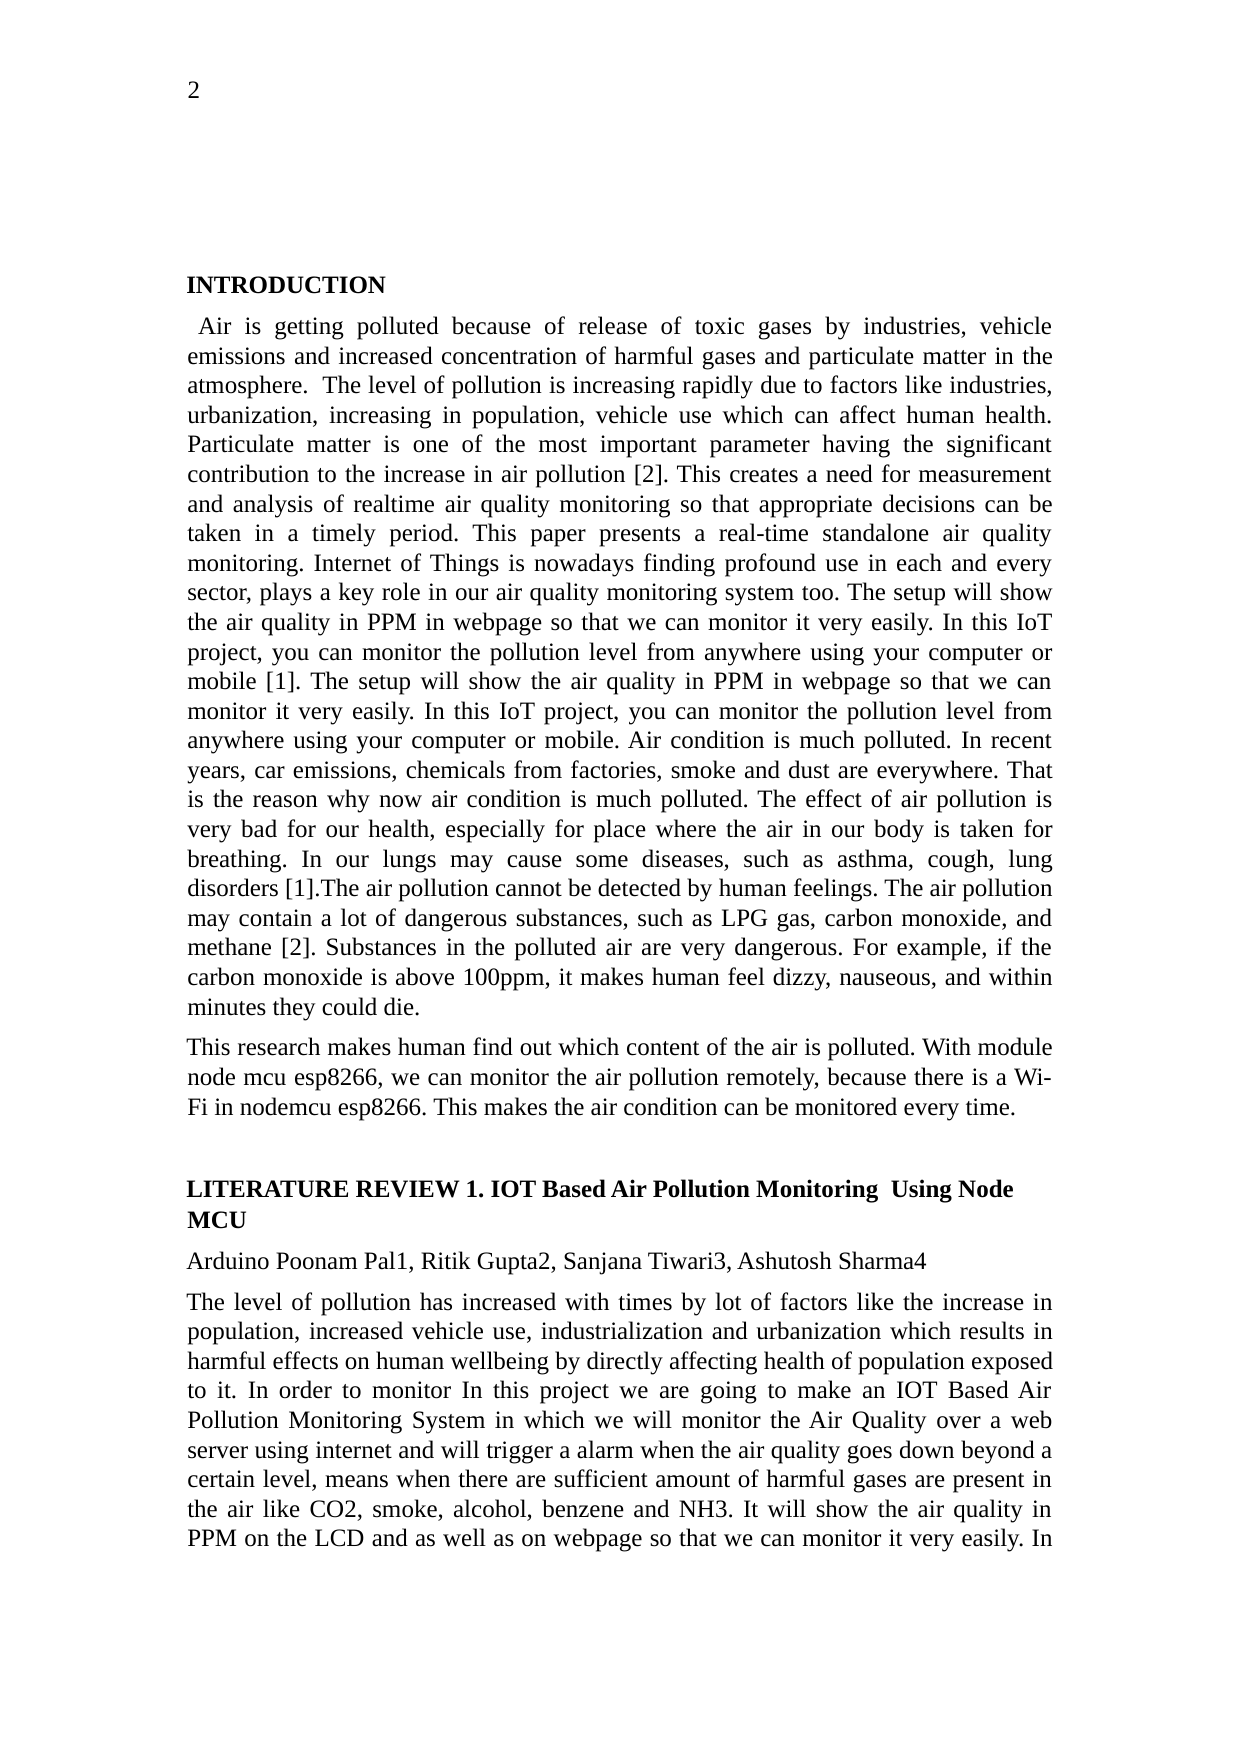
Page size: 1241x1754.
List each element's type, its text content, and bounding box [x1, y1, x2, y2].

text Air is getting polluted because of release of toxic gases by industries, vehicle emissions and increased concentration of harmful gases and particulate matter in the atmosphere. The level of pollution is increasing rapidly due to factors like industries, urbanization, increasing in population, vehicle use which can affect human health. Particulate matter is one of the most important parameter having the significant contribution to the increase in air pollution [2]. This creates a need for measurement and analysis of realtime air quality monitoring so that appropriate decisions can be taken in a timely period. This paper presents a real-time standalone air quality monitoring. Internet of Things is nowadays finding profound use in each and every sector, plays a key role in our air quality monitoring system too. The setup will show the air quality in PPM in webpage so that we can monitor it very easily. In this IoT project, you can monitor the pollution level from anywhere using your computer or mobile [1]. The setup will show the air quality in PPM in webpage so that we can monitor it very easily. In this IoT project, you can monitor the pollution level from anywhere using your computer or mobile. Air condition is much polluted. In recent years, car emissions, chemicals from factories, smoke and dust are everywhere. That is the reason why now air condition is much polluted. The effect of air pollution is very bad for our health, especially for place where the air in our body is taken for breathing. In our lungs may cause some diseases, such as asthma, cough, lung disorders [1].The air pollution cannot be detected by human feelings. The air pollution may contain a lot of dangerous substances, such as LPG gas, carbon monoxide, and methane [2]. Substances in the polluted air are very dangerous. For example, if the carbon monoxide is above 100ppm, it makes human feel dizzy, nauseous, and within minutes they could die. [186, 311, 1053, 1020]
subtitle INTRODUCTION [186, 270, 1015, 299]
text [186, 1287, 1053, 1552]
text Arduino Poonam Pal1, Ritik Gupta2, Sanjana Tiwari3, Ashutosh Sharma4 [186, 1246, 1053, 1275]
subtitle LITERATURE REVIEW 1. IOT Based Air Pollution Monitoring Using Node MCU [186, 1174, 1015, 1234]
text This research makes human find out which content of the air is polluted. With module node mcu esp8266, we can monitor the air pollution remotely, because there is a Wi-Fi in nodemcu esp8266. This makes the air condition can be monitored every time. [186, 1032, 1053, 1120]
